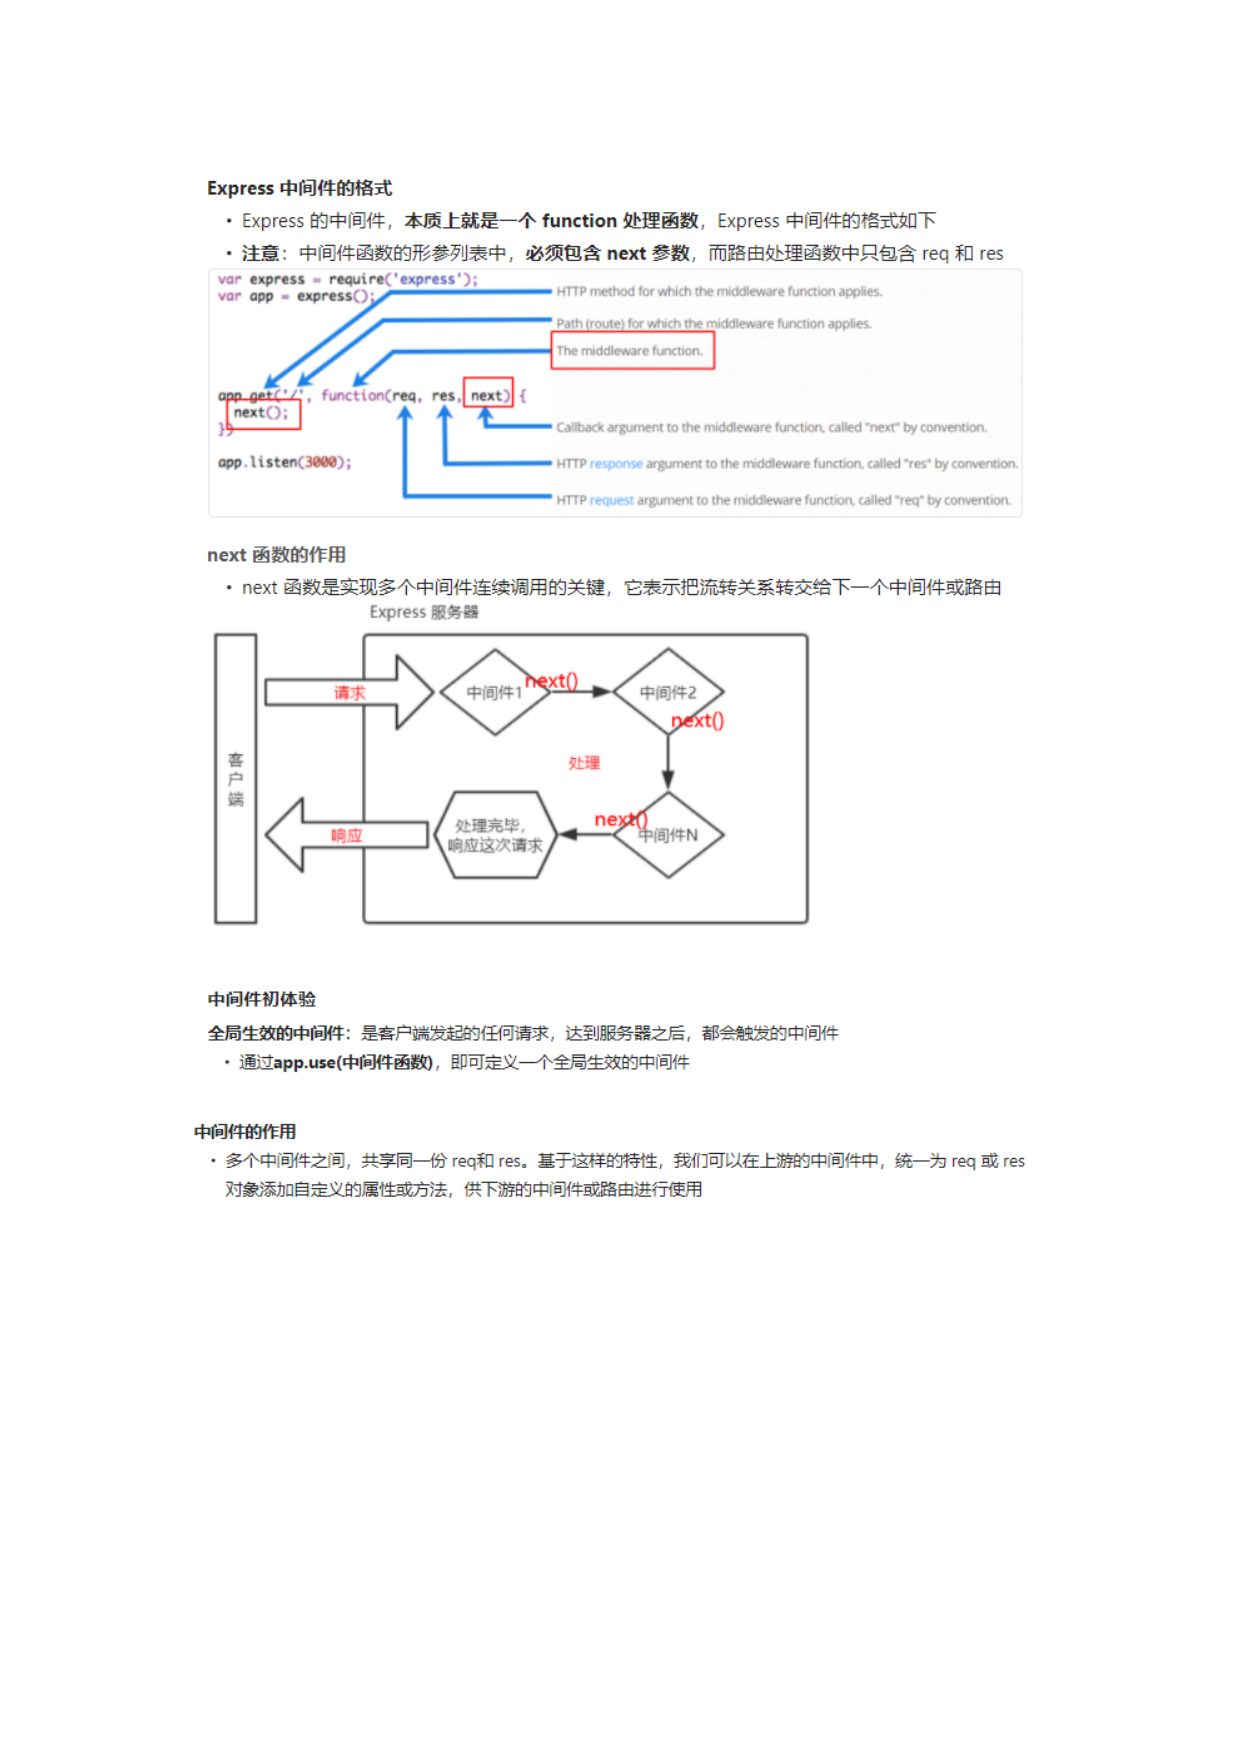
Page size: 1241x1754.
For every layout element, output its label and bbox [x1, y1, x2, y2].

picture [187, 162, 1024, 957]
picture [187, 974, 932, 1091]
picture [187, 1104, 1053, 1222]
